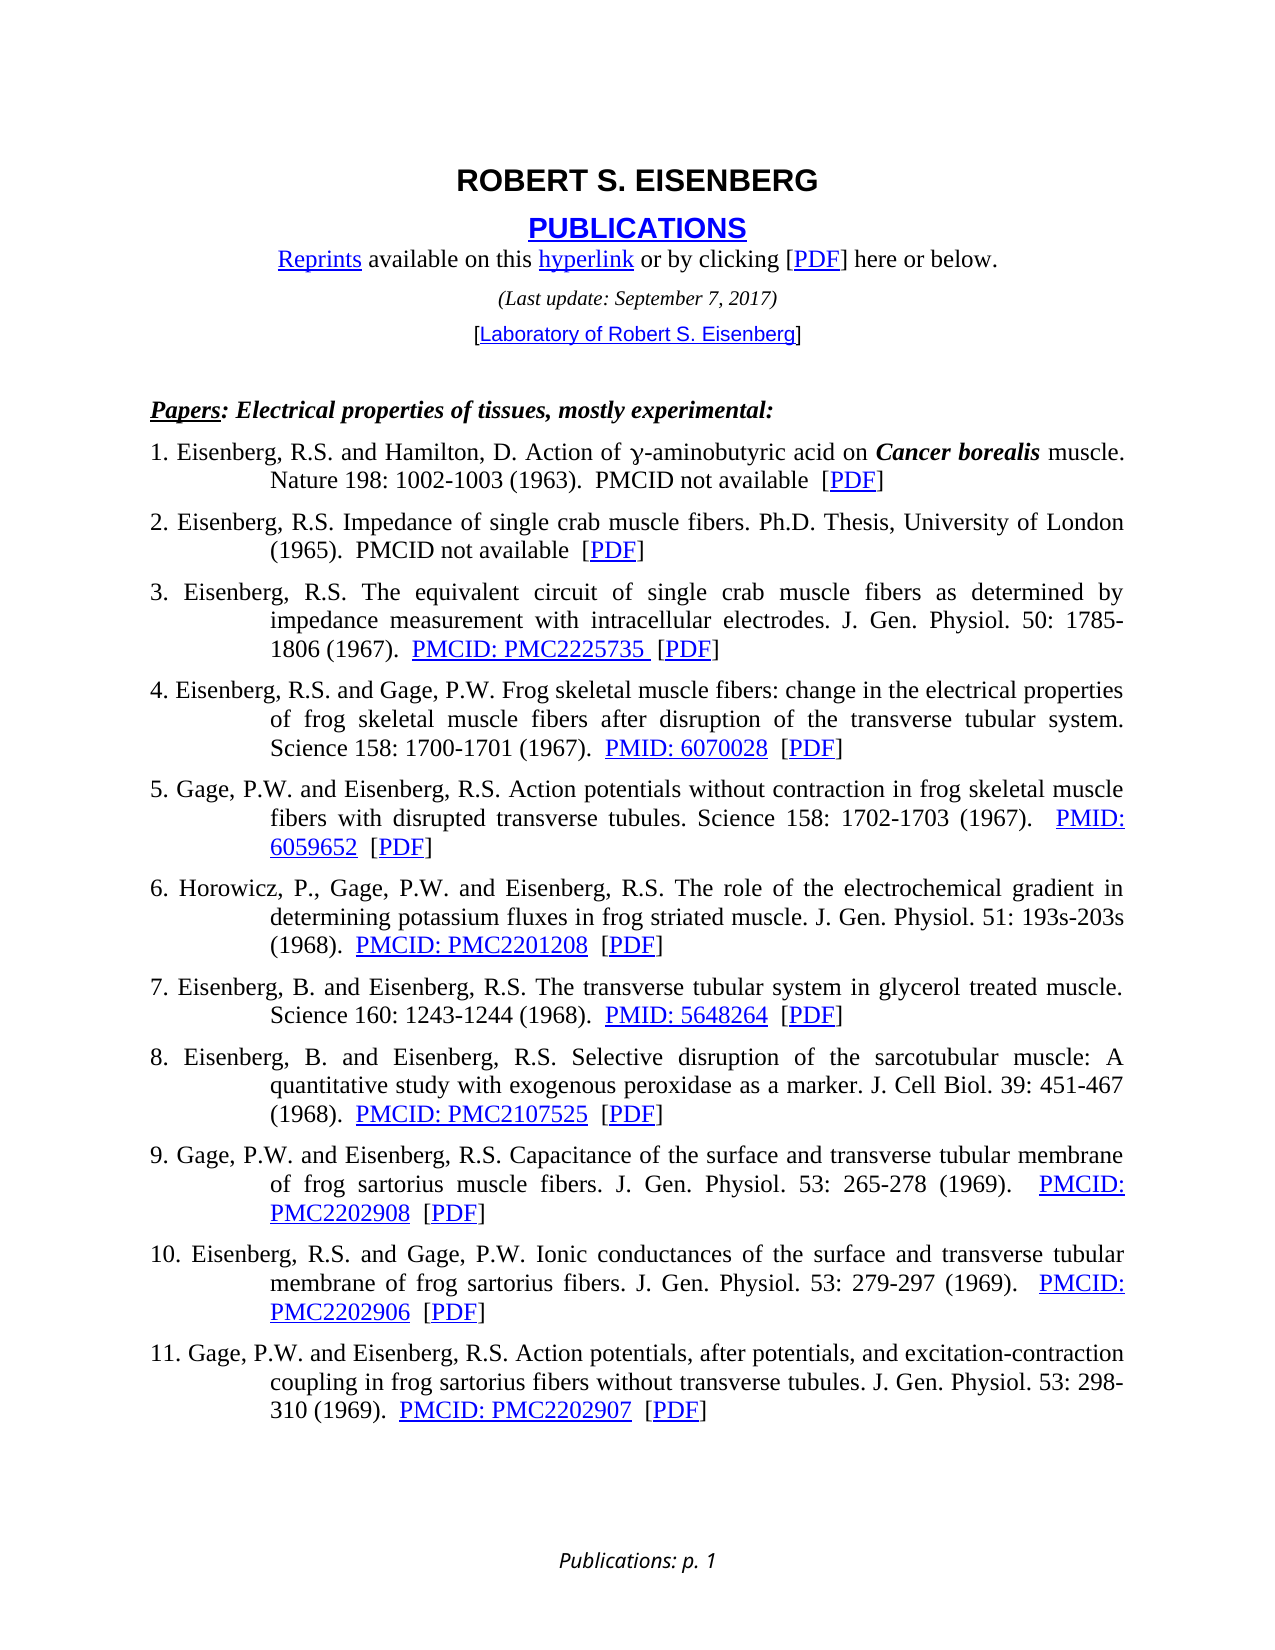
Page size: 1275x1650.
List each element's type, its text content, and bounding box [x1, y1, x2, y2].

text 6. Horowicz, P., Gage, P.W. and Eisenberg, R.S. The role of the electrochemical gradient in determining potassium fluxes in frog striated muscle. J. Gen. Physiol. 51: 193s-203s (1968). PMCID: PMC2201208 [PDF] [150, 873, 1125, 959]
text 3. Eisenberg, R.S. The equivalent circuit of single crab muscle fibers as determined by impedance measurement with intracellular electrodes. J. Gen. Physiol. 50: 1785-1806 (1967). PMCID: PMC2225735 [PDF] [150, 577, 1125, 663]
text 10. Eisenberg, R.S. and Gage, P.W. Ionic conductances of the surface and transverse tubular membrane of frog sartorius fibers. J. Gen. Physiol. 53: 279-297 (1969). PMCID: PMC2202906 [PDF] [150, 1239, 1125, 1325]
text Papers: Electrical properties of tissues, mostly experimental: [150, 395, 1125, 424]
text [Laboratory of Robert S. Eisenberg] [150, 322, 1125, 346]
text (Last update: September 7, 2017) [150, 286, 1125, 310]
text 8. Eisenberg, B. and Eisenberg, R.S. Selective disruption of the sarcotubular muscle: A quantitative study with exogenous peroxidase as a marker. J. Cell Biol. 39: 451-467 (1968). PMCID: PMC2107525 [PDF] [150, 1042, 1125, 1128]
text Reprints available on this hyperlink or by clicking [PDF] here or below. [150, 244, 1125, 273]
text 11. Gage, P.W. and Eisenberg, R.S. Action potentials, after potentials, and excitation-contraction coupling in frog sartorius fibers without transverse tubules. J. Gen. Physiol. 53: 298-310 (1969). PMCID: PMC2202907 [PDF] [150, 1338, 1125, 1424]
text 4. Eisenberg, R.S. and Gage, P.W. Frog skeletal muscle fibers: change in the electrical properties of frog skeletal muscle fibers after disruption of the transverse tubular system. Science 158: 1700-1701 (1967). PMID: 6070028 [PDF] [150, 675, 1125, 762]
text 2. Eisenberg, R.S. Impedance of single crab muscle fibers. Ph.D. Thesis, University of London (1965). PMCID not available [PDF] [150, 507, 1125, 564]
text PUBLICATIONS [150, 211, 1125, 244]
text 1. Eisenberg, R.S. and Hamilton, D. Action of -aminobutyric acid on Cancer borealis muscle. Nature 198: 1002-1003 (1963). PMCID not available [PDF] [150, 437, 1125, 494]
text 5. Gage, P.W. and Eisenberg, R.S. Action potentials without contraction in frog skeletal muscle fibers with disrupted transverse tubules. Science 158: 1702-1703 (1967). PMID: 6059652 [PDF] [150, 774, 1125, 860]
text 7. Eisenberg, B. and Eisenberg, R.S. The transverse tubular system in glycerol treated muscle. Science 160: 1243-1244 (1968). PMID: 5648264 [PDF] [150, 972, 1125, 1029]
text 9. Gage, P.W. and Eisenberg, R.S. Capacitance of the surface and transverse tubular membrane of frog sartorius muscle fibers. J. Gen. Physiol. 53: 265-278 (1969). PMCID: PMC2202908 [PDF] [150, 1140, 1125, 1227]
text ROBERT S. EISENBERG [150, 162, 1125, 198]
